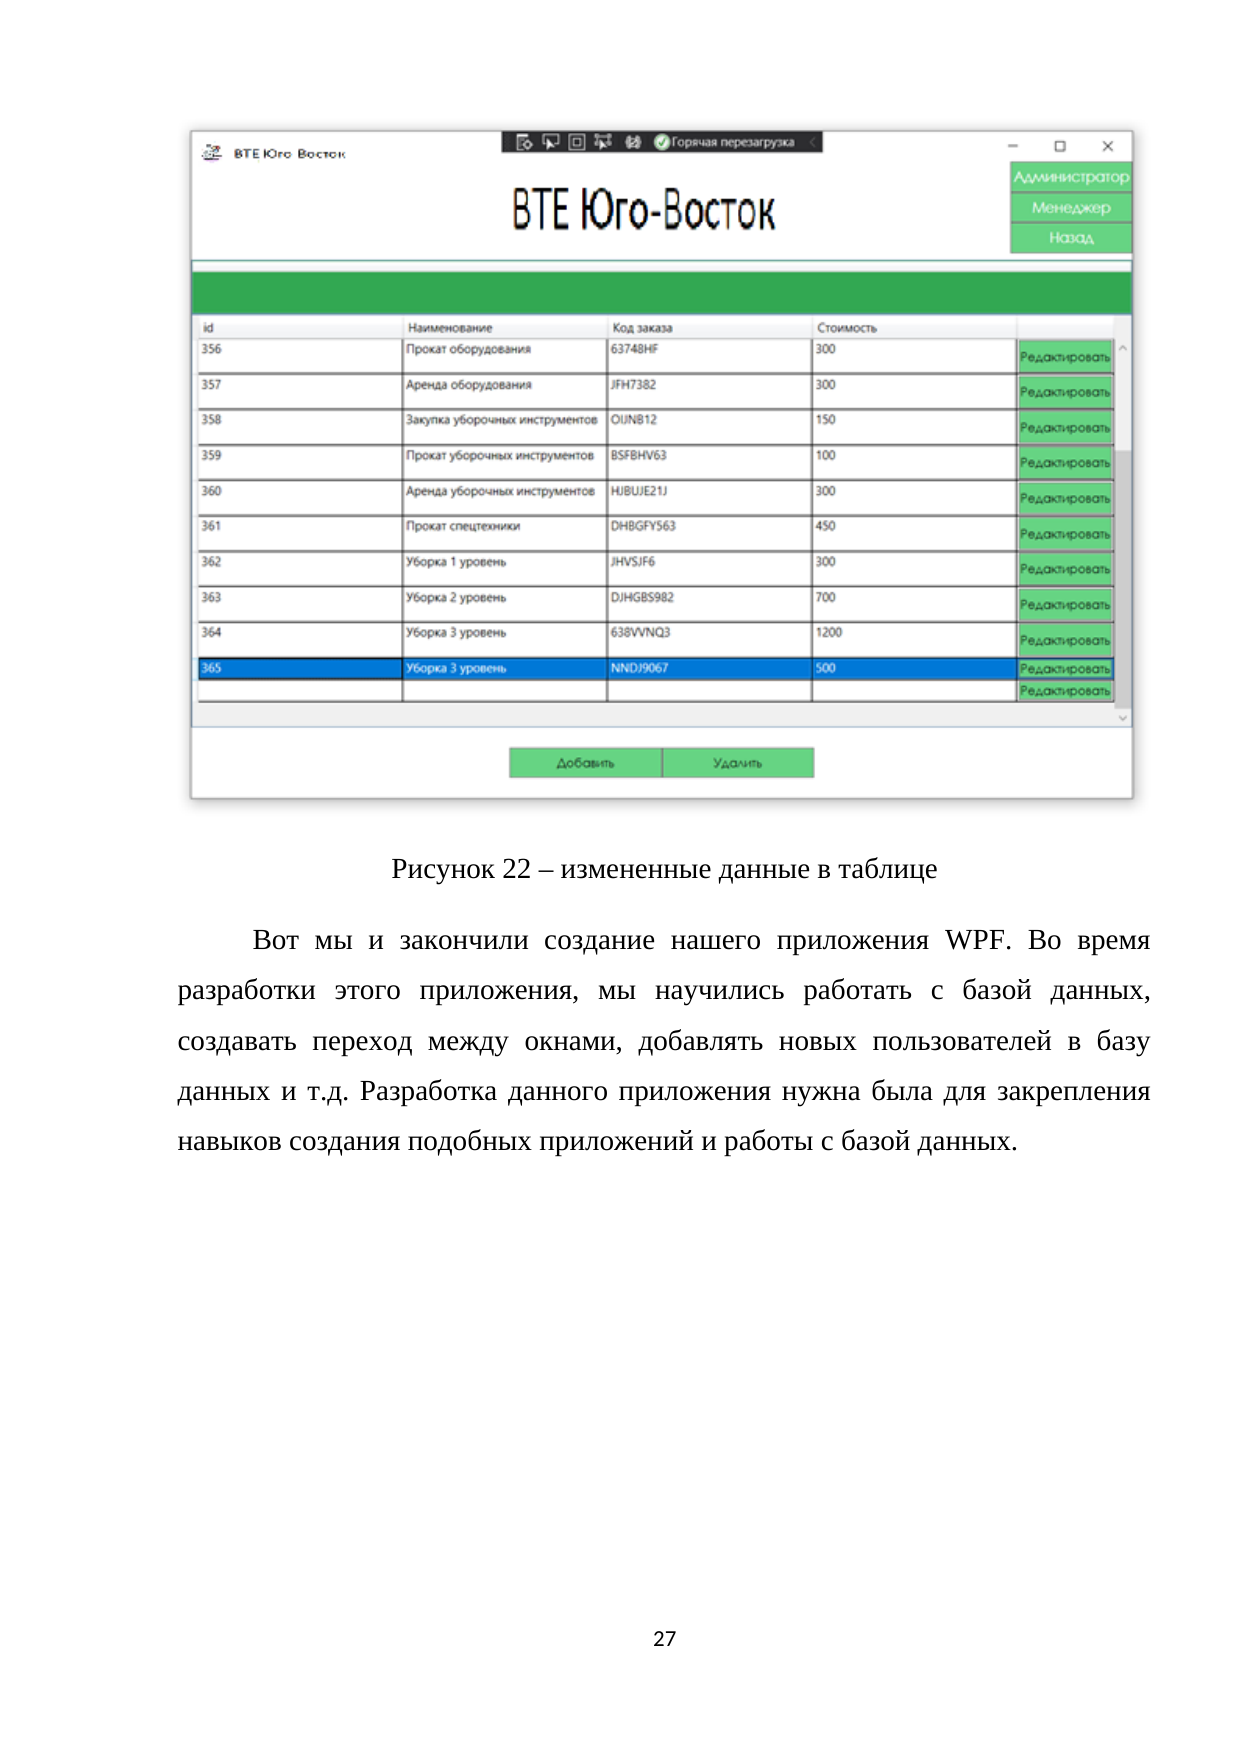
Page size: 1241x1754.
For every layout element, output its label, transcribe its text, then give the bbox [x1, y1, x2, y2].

text Рисунок 22 – измененные данные в таблице [177, 851, 1152, 884]
picture [177, 118, 1152, 817]
text Вот мы и закончили создание нашего приложения WPF. Во время разработки этого приложения, мы научились работать с базой данных, создавать переход между окнами, добавлять новых пользователей в базу данных и т.д. Разработка данного приложения нужна была для закрепления навыков создания подобных приложений и работы с базой данных. [177, 922, 1152, 1157]
